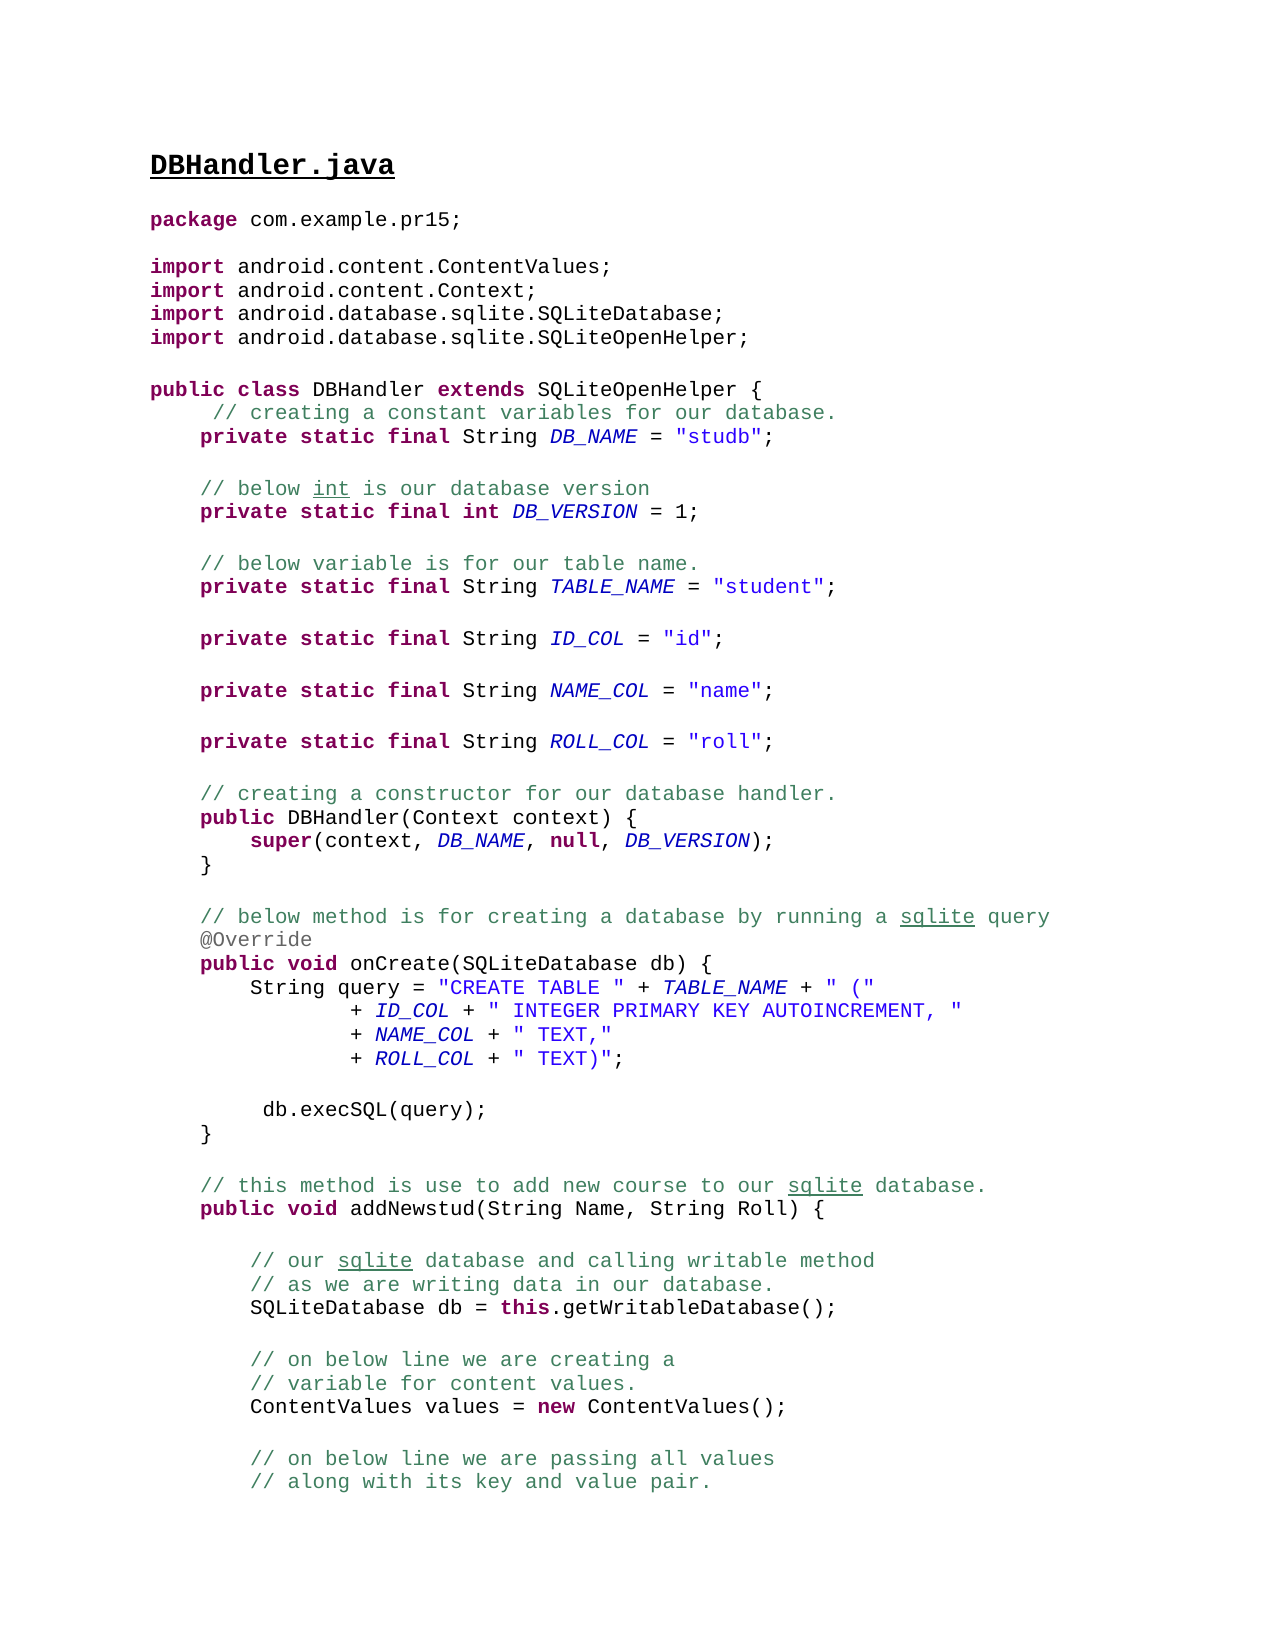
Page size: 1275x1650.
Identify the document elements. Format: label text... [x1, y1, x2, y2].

text } [150, 1123, 1125, 1147]
text // our sqlite database and calling writable method [150, 1250, 1125, 1274]
text private static final String ID_COL = "id"; [150, 628, 1125, 652]
text public DBHandler(Context context) { [150, 807, 1125, 831]
text import android.database.sqlite.SQLiteDatabase; [150, 303, 1125, 327]
text // below int is our database version [150, 478, 1125, 501]
text import android.database.sqlite.SQLiteOpenHelper; [150, 327, 1125, 351]
text private static final String ROLL_COL = "roll"; [150, 732, 1125, 755]
text public class DBHandler extends SQLiteOpenHelper { [150, 379, 1125, 402]
text public void onCreate(SQLiteDatabase db) { [150, 953, 1125, 977]
text package com.example.pr15; [150, 209, 1125, 232]
text DBHandler.java [150, 150, 1125, 183]
text SQLiteDatabase db = this.getWritableDatabase(); [150, 1297, 1125, 1321]
text public void addNewstud(String Name, String Roll) { [150, 1198, 1125, 1222]
text + NAME_COL + " TEXT," [150, 1024, 1125, 1048]
text } [150, 854, 1125, 878]
text private static final String DB_NAME = "studb"; [150, 426, 1125, 449]
text private static final String NAME_COL = "name"; [150, 680, 1125, 703]
text + ID_COL + " INTEGER PRIMARY KEY AUTOINCREMENT, " [150, 1000, 1125, 1024]
text import android.content.ContentValues; [150, 256, 1125, 280]
text // along with its key and value pair. [150, 1472, 1125, 1495]
text super(context, DB_NAME, null, DB_VERSION); [150, 831, 1125, 854]
text // as we are writing data in our database. [150, 1274, 1125, 1297]
text private static final int DB_VERSION = 1; [150, 501, 1125, 525]
text // below variable is for our table name. [150, 553, 1125, 577]
text private static final String TABLE_NAME = "student"; [150, 577, 1125, 600]
text @Override [150, 929, 1125, 953]
text String query = "CREATE TABLE " + TABLE_NAME + " (" [150, 977, 1125, 1000]
text // variable for content values. [150, 1373, 1125, 1396]
text // on below line we are creating a [150, 1349, 1125, 1373]
text // on below line we are passing all values [150, 1448, 1125, 1472]
text import android.content.Context; [150, 280, 1125, 303]
text + ROLL_COL + " TEXT)"; [150, 1048, 1125, 1071]
text // creating a constant variables for our database. [150, 402, 1125, 426]
text ContentValues values = new ContentValues(); [150, 1396, 1125, 1420]
text db.execSQL(query); [150, 1099, 1125, 1123]
text // creating a constructor for our database handler. [150, 783, 1125, 807]
text // below method is for creating a database by running a sqlite query [150, 906, 1125, 929]
text // this method is use to add new course to our sqlite database. [150, 1175, 1125, 1198]
